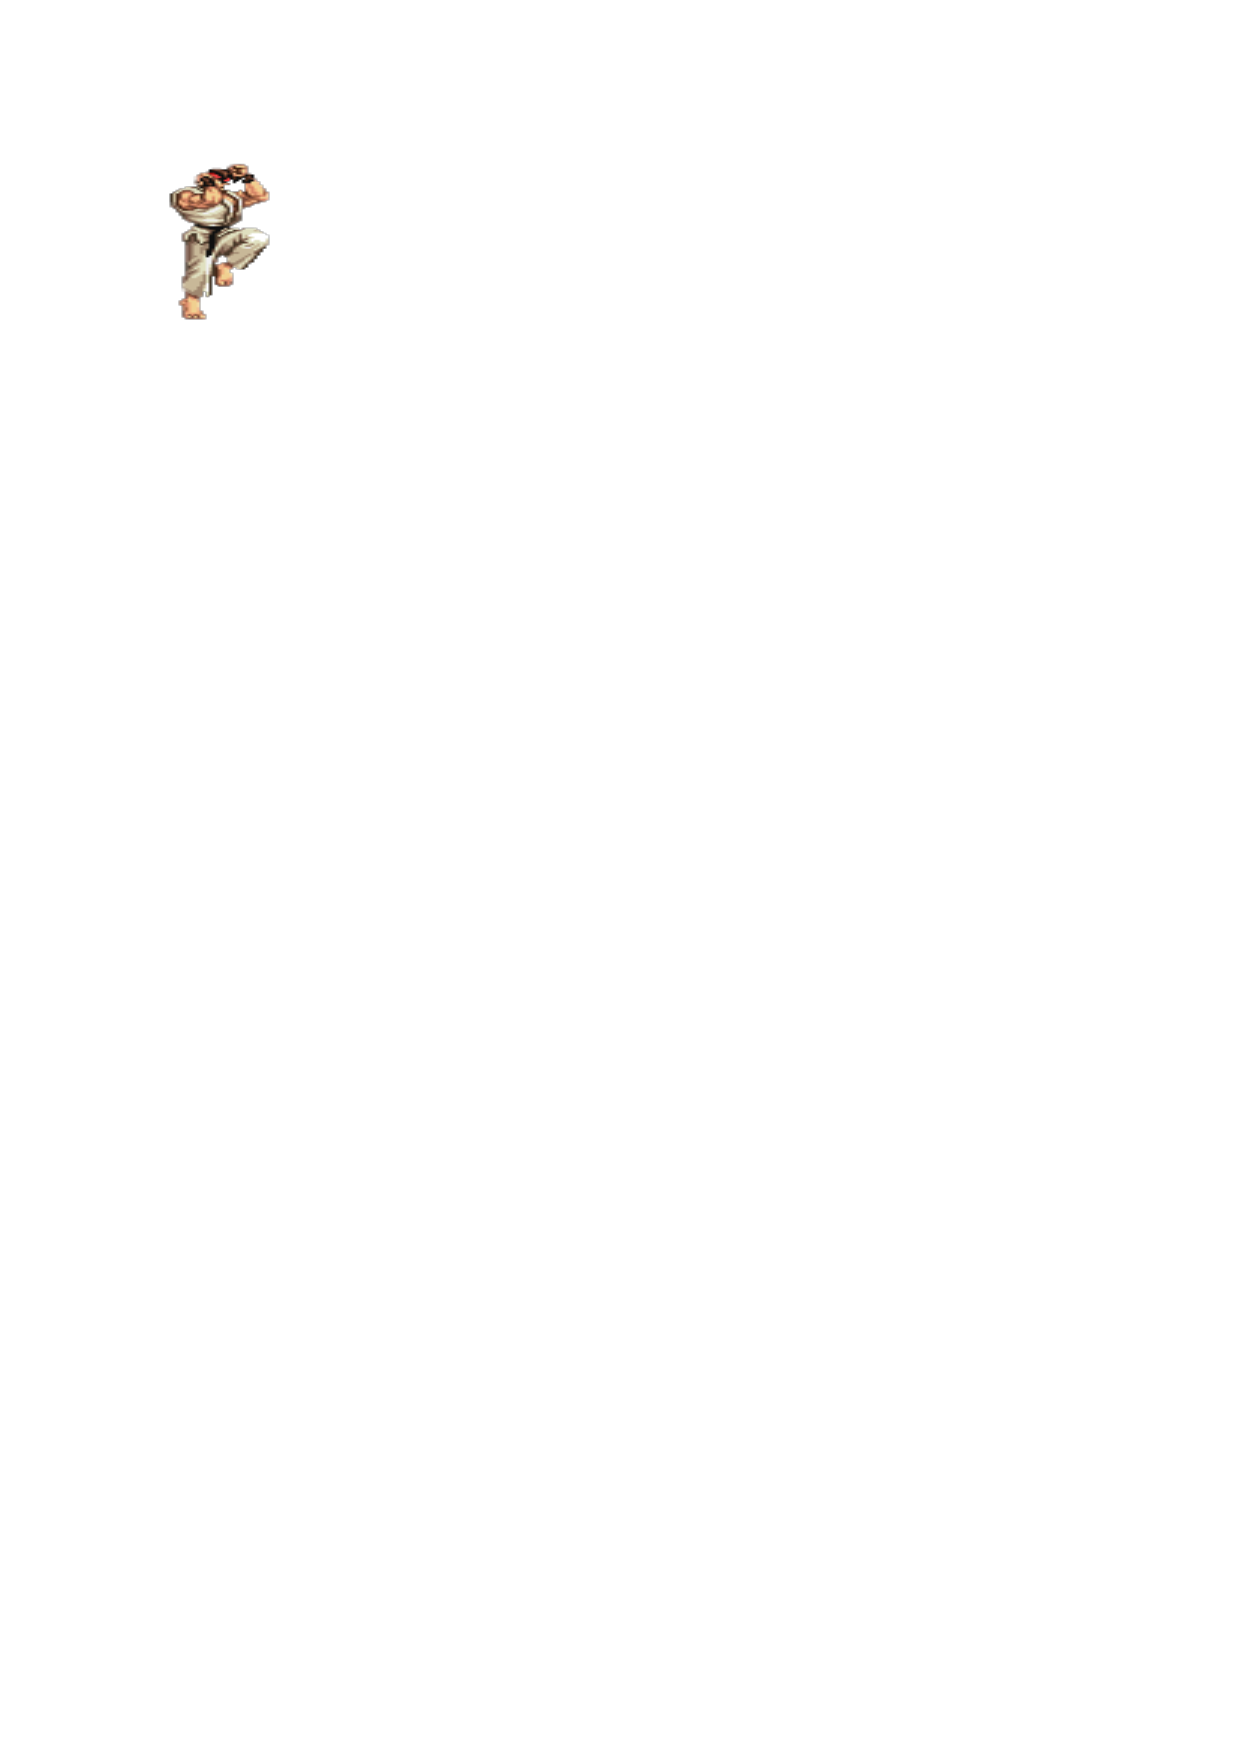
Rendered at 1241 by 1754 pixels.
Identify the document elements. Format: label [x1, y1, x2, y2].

picture [150, 150, 305, 363]
